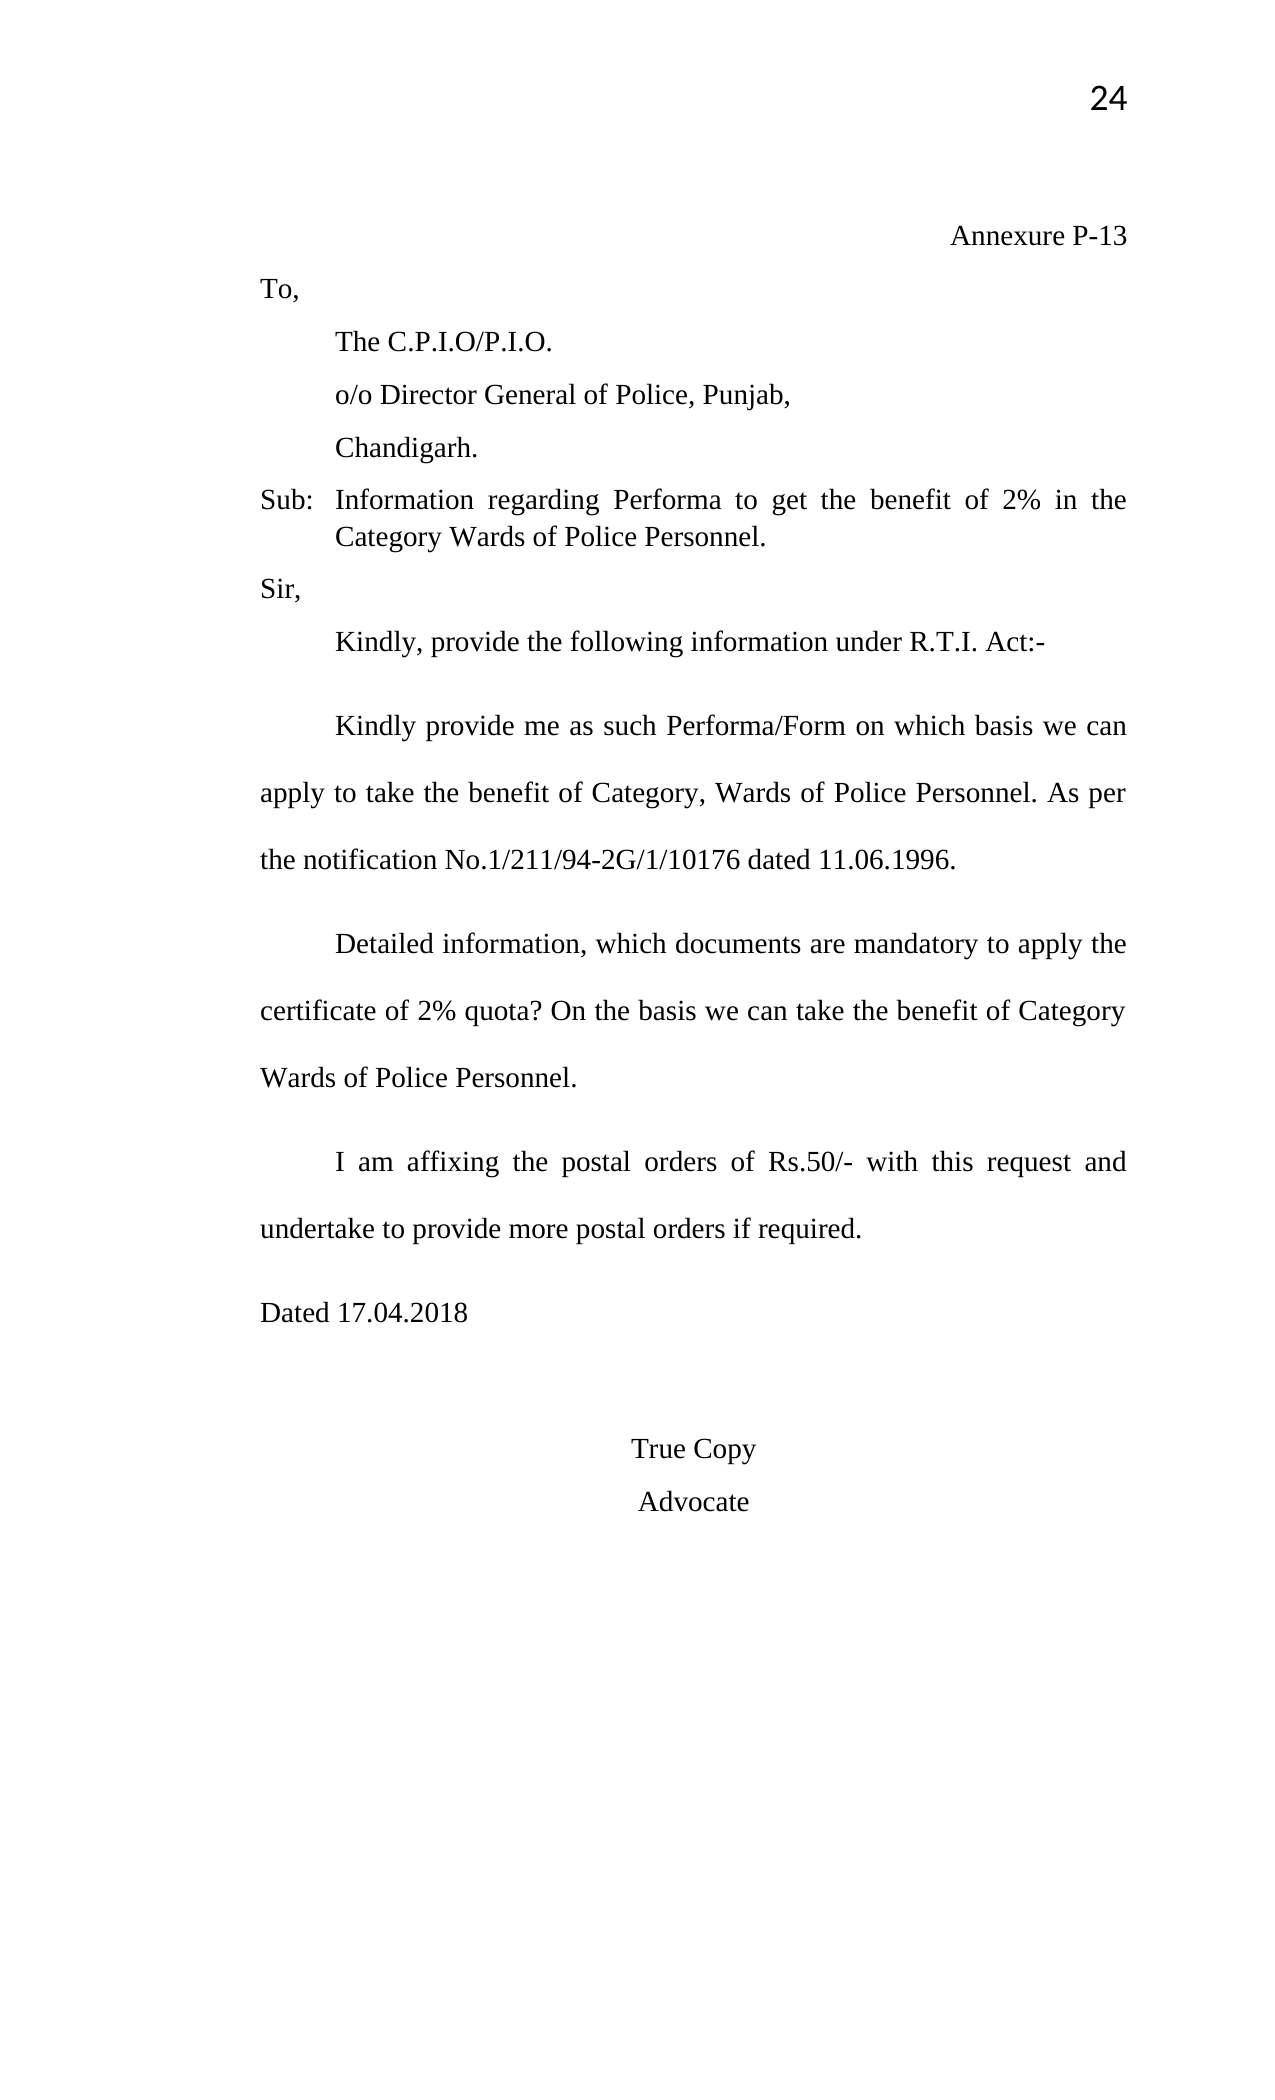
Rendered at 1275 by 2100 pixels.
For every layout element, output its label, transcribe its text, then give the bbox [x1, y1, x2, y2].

text Sub: Information regarding Performa to get the benefit of 2% in the Category Wards of Police Personnel. [260, 483, 1127, 552]
text True Copy [260, 1431, 1127, 1465]
text Kindly, provide the following information under R.T.I. Act:- [260, 624, 1127, 658]
text Detailed information, which documents are mandatory to apply the certificate of 2% quota? On the basis we can take the benefit of Category Wards of Police Personnel. [260, 926, 1127, 1094]
text Kindly provide me as such Performa/Form on which basis we can apply to take the benefit of Category, Wards of Police Personnel. As per the notification No.1/211/94-2G/1/10176 dated 11.06.1996. [260, 708, 1127, 876]
text Advocate [260, 1484, 1127, 1518]
text o/o Director General of Police, Punjab, [260, 377, 1127, 411]
text Sir, [260, 572, 1127, 605]
text I am affixing the postal orders of Rs.50/- with this request and undertake to provide more postal orders if required. [260, 1144, 1127, 1244]
text The C.P.I.O/P.I.O. [260, 324, 1127, 358]
text Chandigarh. [260, 430, 1127, 463]
text Dated 17.04.2018 [260, 1295, 1127, 1328]
text Annexure P-13 [260, 218, 1127, 252]
text To, [260, 271, 1127, 305]
